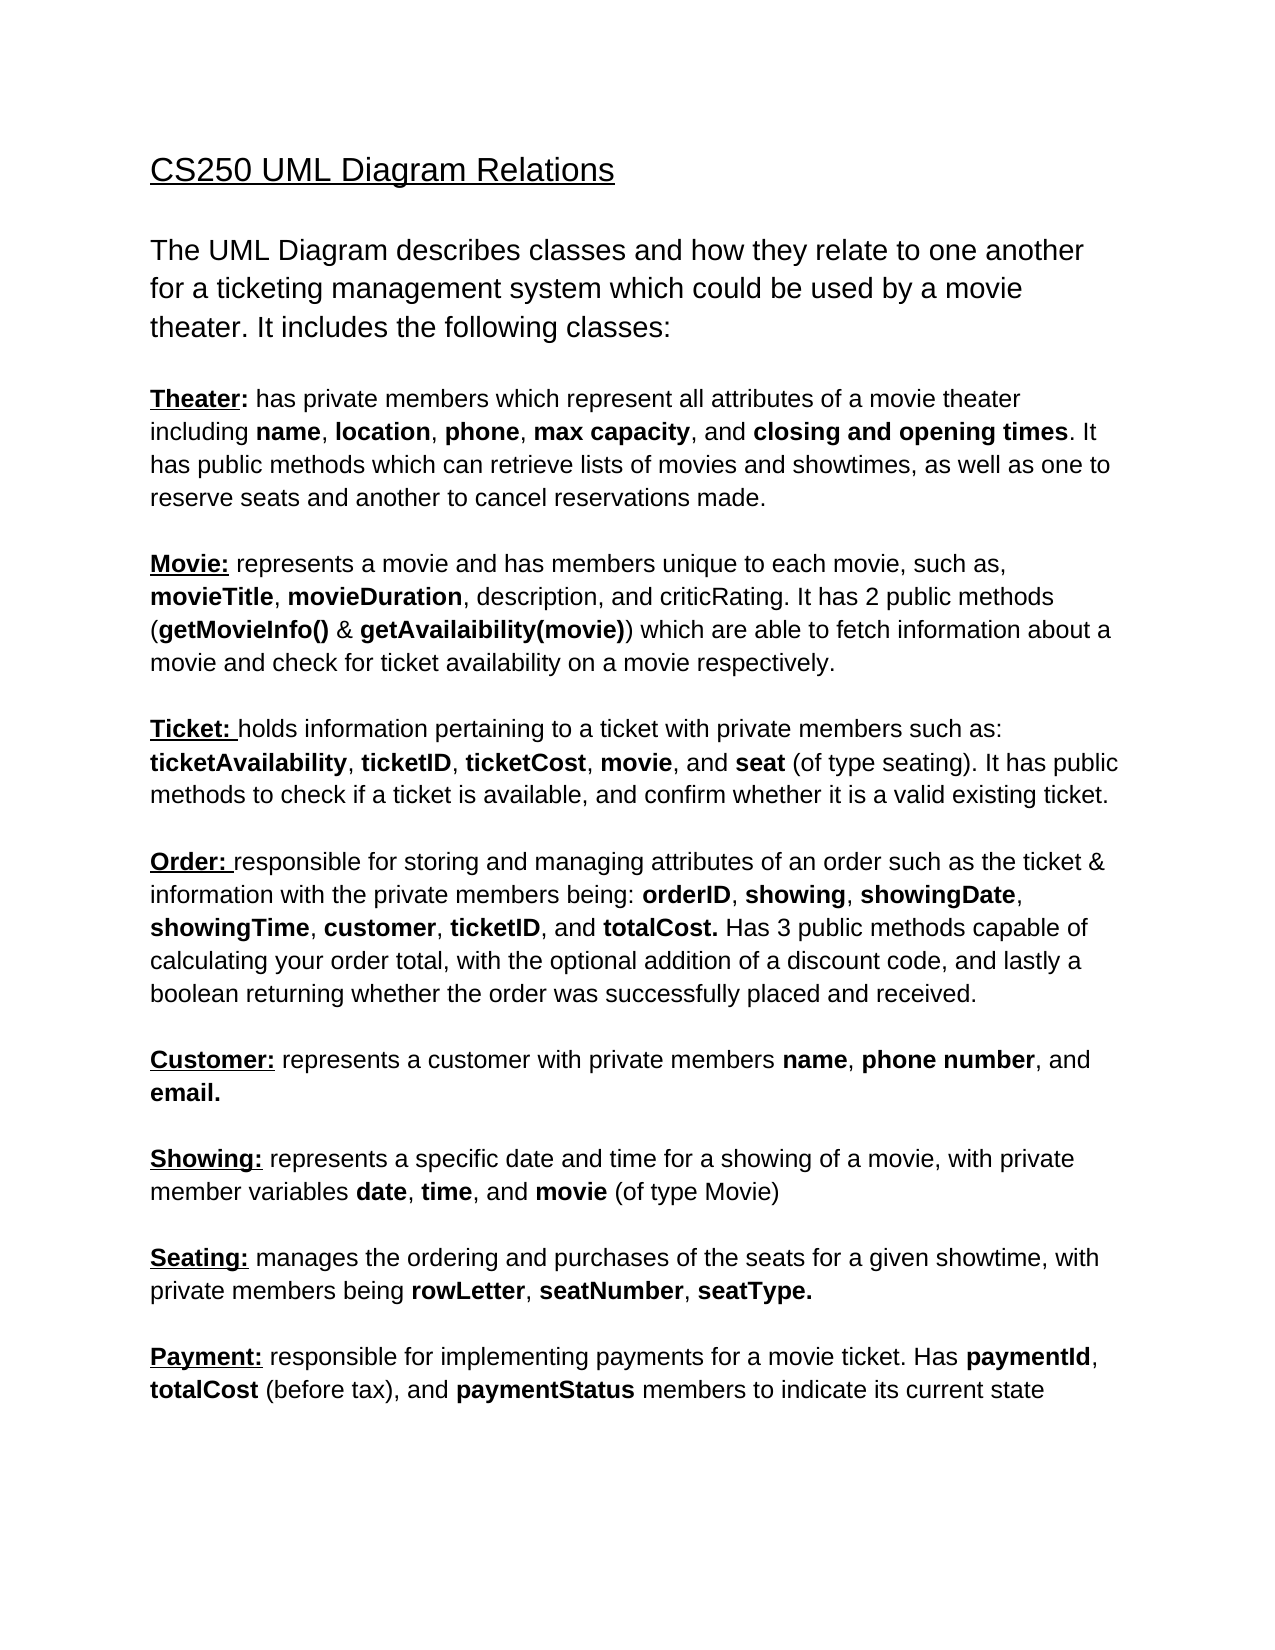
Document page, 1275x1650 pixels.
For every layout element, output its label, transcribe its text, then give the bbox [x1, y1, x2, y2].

text Order: responsible for storing and managing attributes of an order such as the ticket & information with the private members being: orderID, showing, showingDate, showingTime, customer, ticketID, and totalCost. Has 3 public methods capable of calculating your order total, with the optional addition of a discount code, and lastly a boolean returning whether the order was successfully placed and received. [150, 847, 1125, 1007]
text Seating: manages the ordering and purchases of the seats for a given showtime, with private members being rowLetter, seatNumber, seatType. [150, 1243, 1125, 1304]
text The UML Diagram describes classes and how they relate to one another for a ticketing management system which could be used by a movie theater. It includes the following classes: [150, 233, 1125, 343]
text CS250 UML Diagram Relations [150, 150, 1125, 188]
text Customer: represents a customer with private members name, phone number, and email. [150, 1045, 1125, 1106]
text Payment: responsible for implementing payments for a movie ticket. Has paymentId, totalCost (before tax), and paymentStatus members to indicate its current state [150, 1342, 1125, 1404]
text Movie: represents a movie and has members unique to each movie, such as, movieTitle, movieDuration, description, and criticRating. It has 2 public methods (getMovieInfo() & getAvailaibility(movie)) which are able to fetch information about a movie and check for ticket availability on a movie respectively. [150, 549, 1125, 677]
text Theater: has private members which represent all attributes of a movie theater including name, location, phone, max capacity, and closing and opening times. It has public methods which can retrieve lists of movies and showtimes, as well as one to reserve seats and another to cancel reservations made. [150, 384, 1125, 512]
text Ticket: holds information pertaining to a ticket with private members such as: ticketAvailability, ticketID, ticketCost, movie, and seat (of type seating). It has public methods to check if a ticket is available, and confirm whether it is a valid existing ticket. [150, 714, 1125, 809]
text Showing: represents a specific date and time for a showing of a movie, with private member variables date, time, and movie (of type Movie) [150, 1144, 1125, 1206]
